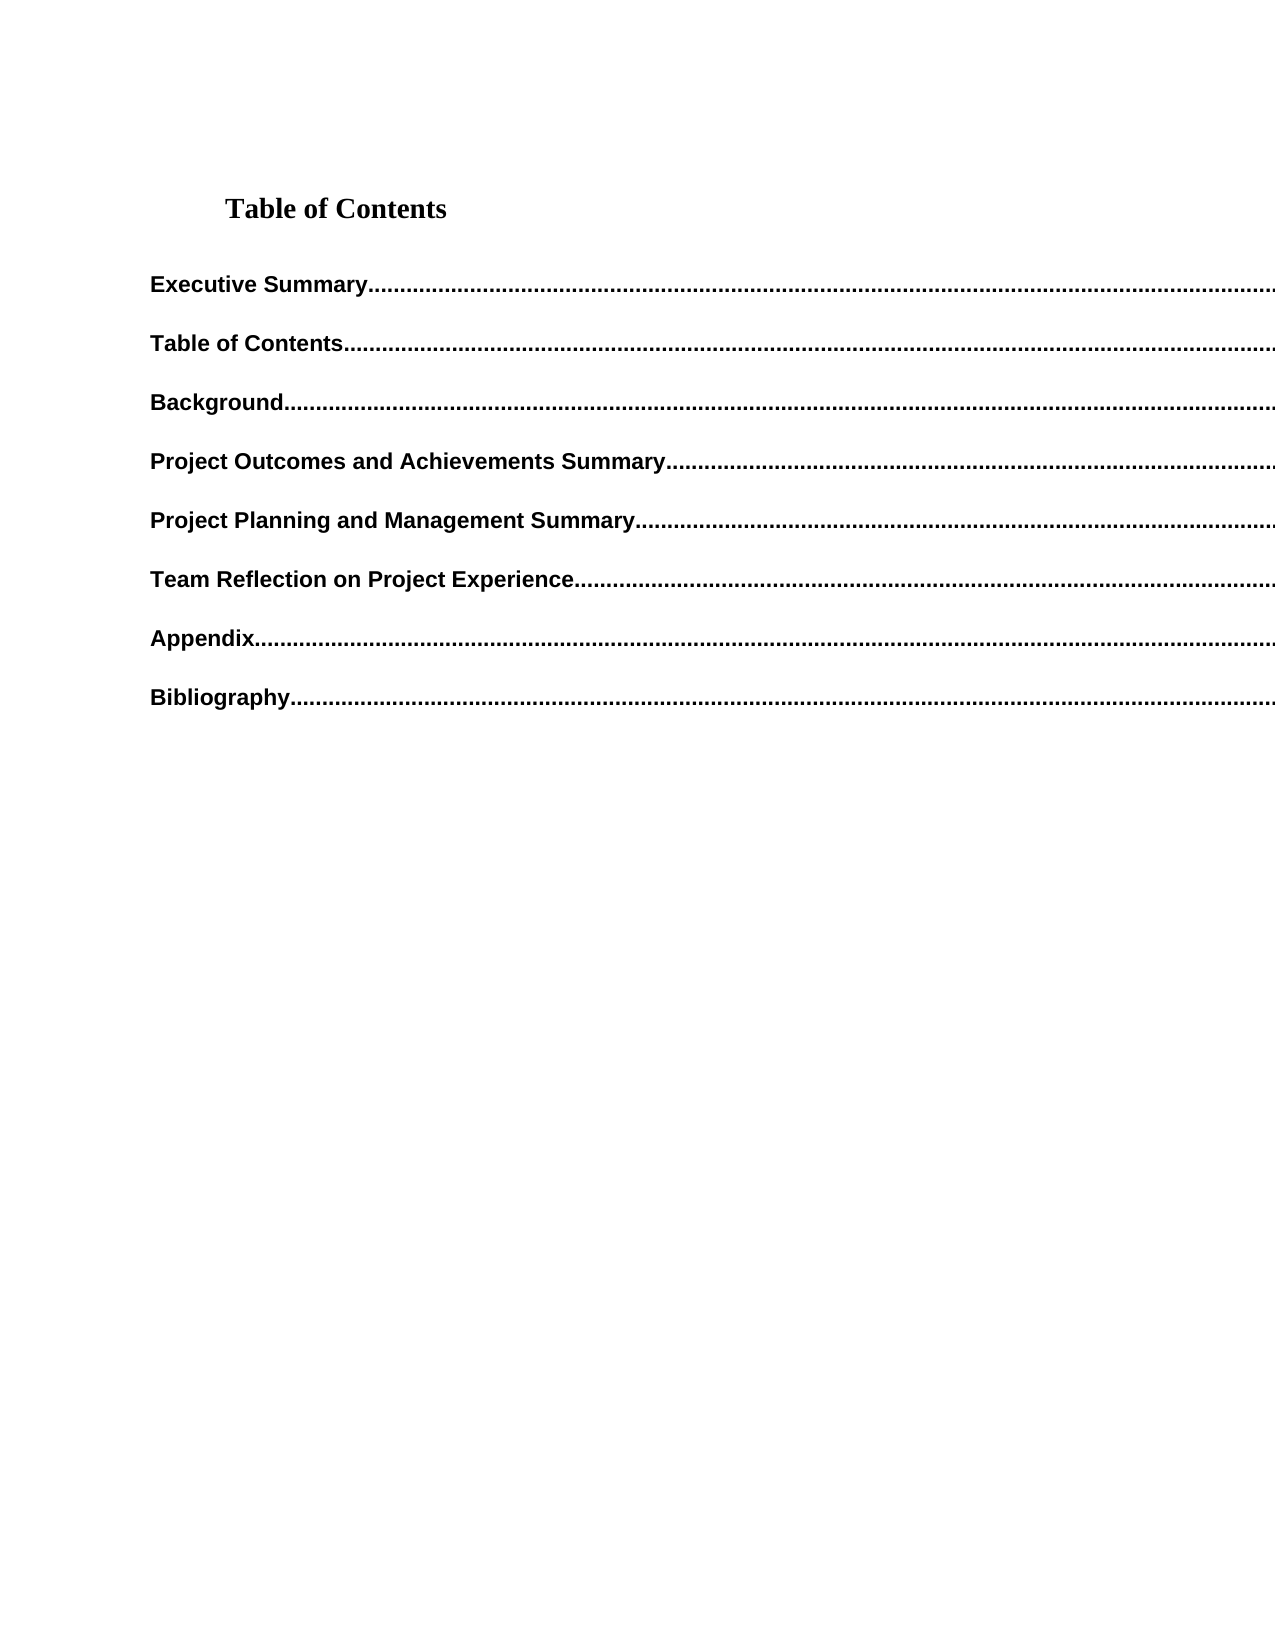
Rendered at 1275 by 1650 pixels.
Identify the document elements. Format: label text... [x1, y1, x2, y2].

subtitle Table of Contents [225, 192, 1125, 225]
